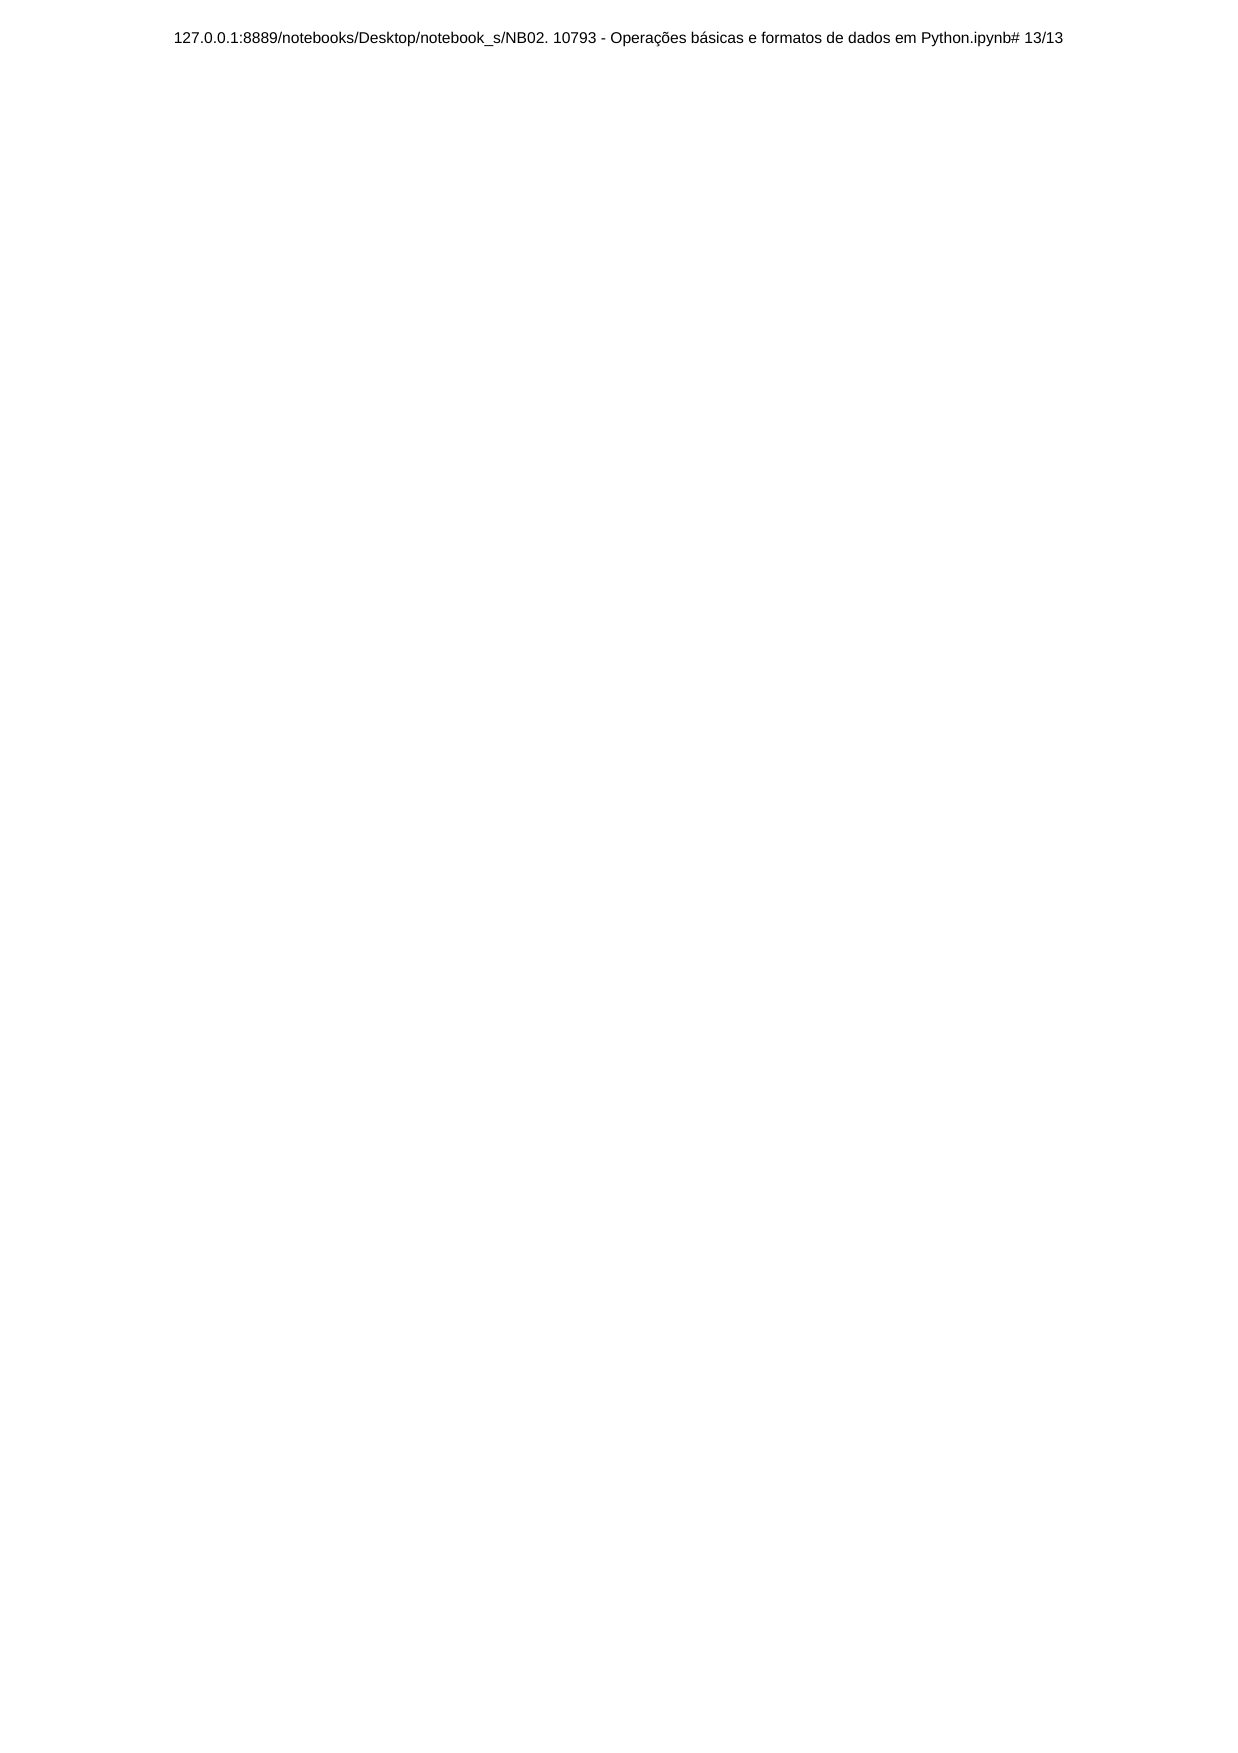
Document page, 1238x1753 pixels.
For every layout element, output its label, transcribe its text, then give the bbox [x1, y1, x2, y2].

text 127.0.0.1:8889/notebooks/Desktop/notebook_s/NB02. 10793 - Operações básicas e formatos de dados em Python.ipynb# 13/13 [56, 29, 1182, 47]
